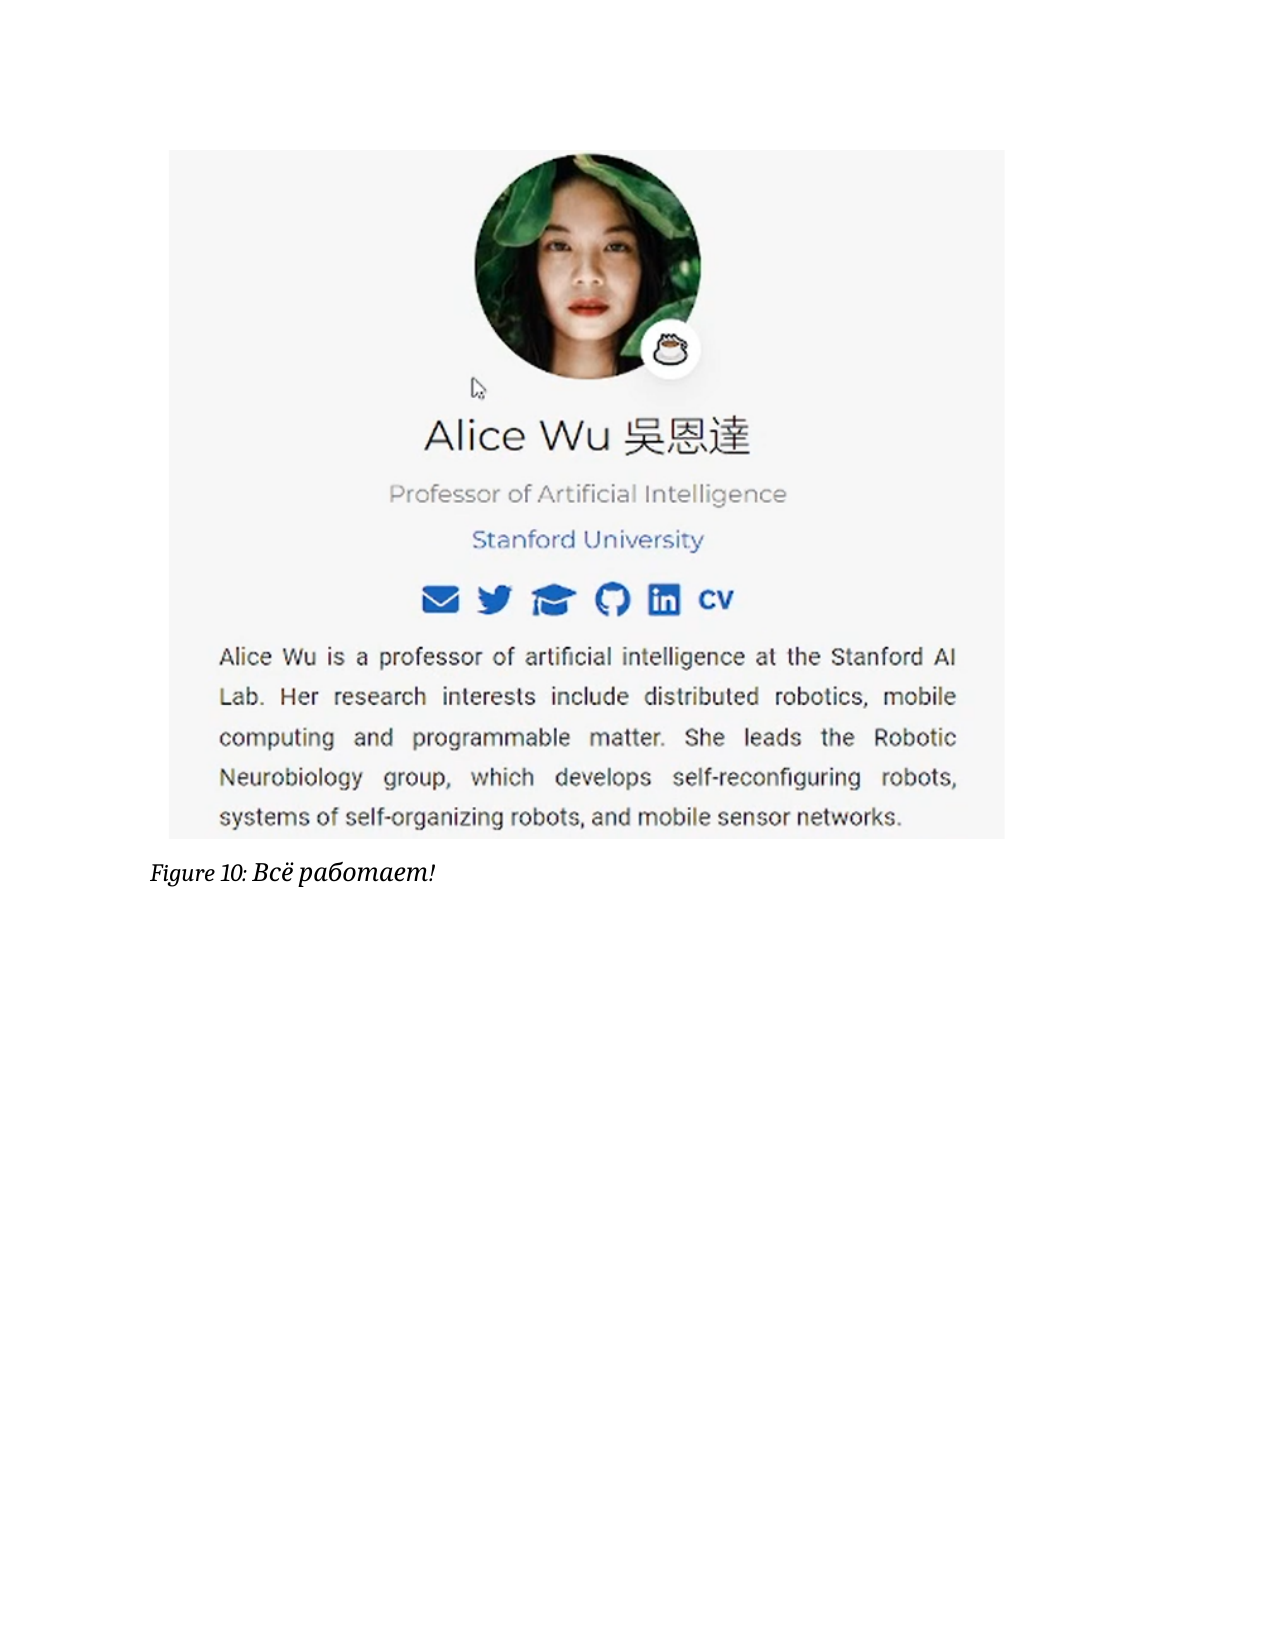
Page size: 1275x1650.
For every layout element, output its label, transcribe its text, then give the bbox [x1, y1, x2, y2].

text Figure 10: Всё работает! [150, 859, 1125, 888]
picture [168, 150, 1005, 839]
